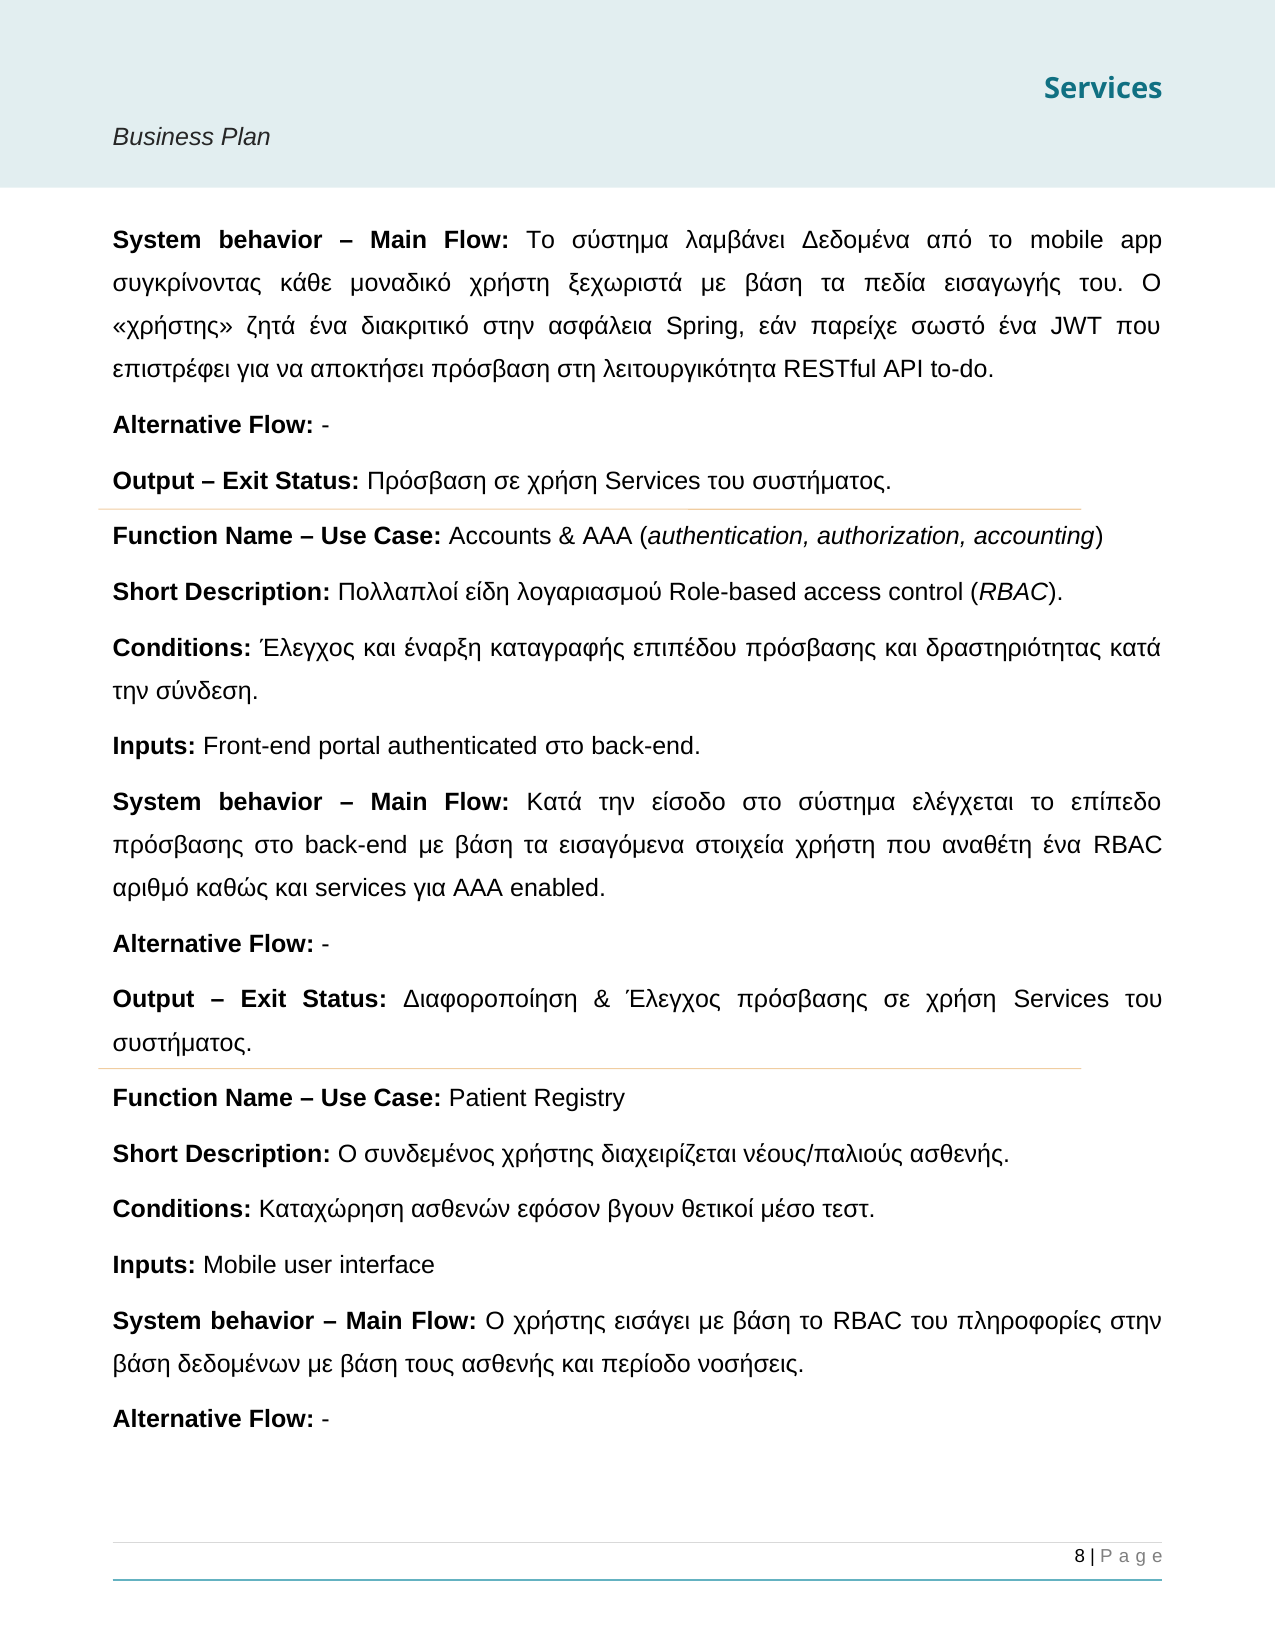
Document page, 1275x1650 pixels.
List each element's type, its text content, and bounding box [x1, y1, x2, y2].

text Inputs: Mobile user interface [112, 1250, 1162, 1279]
text System behavior – Main Flow: Το σύστημα λαμβάνει Δεδομένα από το mobile app συγκρίνοντας κάθε μοναδικό χρήστη ξεχωριστά με βάση τα πεδία εισαγωγής του. Ο «χρήστης» ζητά ένα διακριτικό στην ασφάλεια Spring, εάν παρείχε σωστό ένα JWT που επιστρέφει για να αποκτήσει πρόσβαση στη λειτουργικότητα RESTful API to-do. [112, 225, 1162, 383]
text Alternative Flow: - [112, 1404, 1162, 1433]
text Short Description: Πολλαπλοί είδη λογαριασμού Role-based access control (RBAC). [112, 577, 1162, 606]
text Function Name – Use Case: Accounts & ΑΑΑ (authentication, authorization, accounting) [112, 521, 1162, 550]
text Inputs: Front-end portal authenticated στο back-end. [112, 731, 1162, 760]
text Output – Exit Status: Πρόσβαση σε χρήση Services του συστήματος. [112, 466, 1162, 494]
text Alternative Flow: - [112, 929, 1162, 957]
text System behavior – Main Flow: Ο χρήστης εισάγει με βάση το RBAC του πληροφορίες στην βάση δεδομένων με βάση τους ασθενής και περίοδο νοσήσεις. [112, 1306, 1162, 1377]
text Function Name – Use Case: Patient Registry [112, 1083, 1162, 1112]
text Alternative Flow: - [112, 410, 1162, 439]
text Short Description: Ο συνδεμένος χρήστης διαχειρίζεται νέους/παλιούς ασθενής. [112, 1139, 1162, 1167]
text System behavior – Main Flow: Κατά την είσοδο στο σύστημα ελέγχεται το επίπεδο πρόσβασης στο back-end με βάση τα εισαγόμενα στοιχεία χρήστη που αναθέτη ένα RBAC αριθμό καθώς και services για AAA enabled. [112, 787, 1162, 902]
text Conditions: Καταχώρηση ασθενών εφόσον βγουν θετικοί μέσο τεστ. [112, 1194, 1162, 1223]
text Conditions: Έλεγχος και έναρξη καταγραφής επιπέδου πρόσβασης και δραστηριότητας κατά την σύνδεση. [112, 632, 1162, 704]
text Output – Exit Status: Διαφοροποίηση & Έλεγχος πρόσβασης σε χρήση Services του συστήματος. [112, 984, 1162, 1056]
